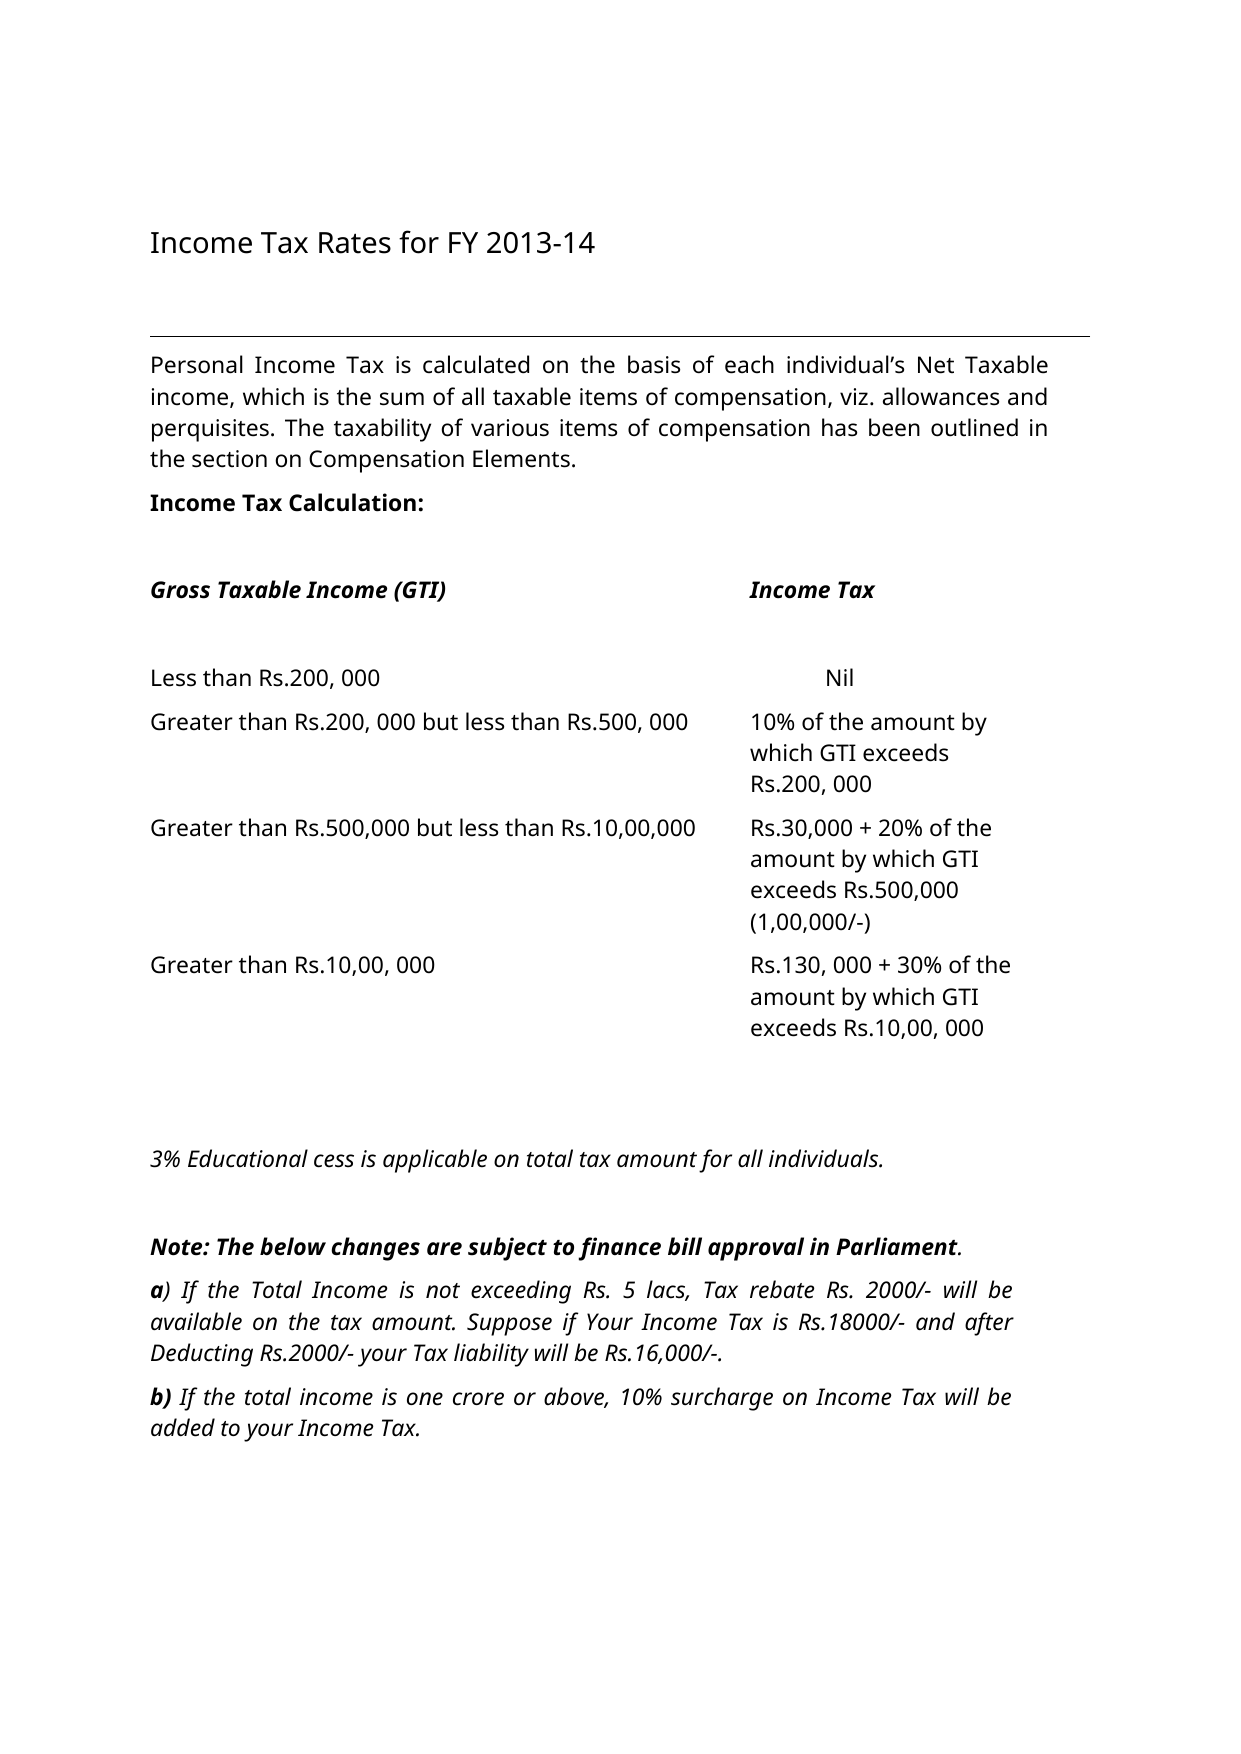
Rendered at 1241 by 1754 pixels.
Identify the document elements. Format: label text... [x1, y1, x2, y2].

text Income Tax Rates for FY 2013-14 [150, 222, 1090, 262]
text Note: The below changes are subject to finance bill approval in Parliament. [150, 1231, 1014, 1262]
text Greater than Rs.10,00, 000 Rs.130, 000 + 30% of the amount by which GTI exceeds Rs.10,00, 000 [150, 949, 1014, 1043]
text 3% Educational cess is applicable on total tax amount for all individuals. [150, 1143, 1014, 1174]
text a) If the Total Income is not exceeding Rs. 5 lacs, Tax rebate Rs. 2000/- will be available on the tax amount. Suppose if Your Income Tax is Rs.18000/- and after Deducting Rs.2000/- your Tax liability will be Rs.16,000/-. [150, 1274, 1014, 1368]
text Greater than Rs.500,000 but less than Rs.10,00,000 Rs.30,000 + 20% of the amount by which GTI exceeds Rs.500,000 (1,00,000/-) [150, 812, 1014, 937]
text Personal Income Tax is calculated on the basis of each individual’s Net Taxable income, which is the sum of all taxable items of compensation, viz. allowances and perquisites. The taxability of various items of compensation has been outlined in the section on Compensation Elements. [150, 349, 1050, 474]
text Less than Rs.200, 000 Nil [150, 662, 1014, 693]
text Greater than Rs.200, 000 but less than Rs.500, 000 10% of the amount by which GTI exceeds Rs.200, 000 [150, 706, 1014, 799]
text Gross Taxable Income (GTI) Income Tax [150, 574, 1014, 606]
text Income Tax Calculation: [150, 487, 1014, 518]
text b) If the total income is one crore or above, 10% surcharge on Income Tax will be added to your Income Tax. [150, 1381, 1014, 1443]
